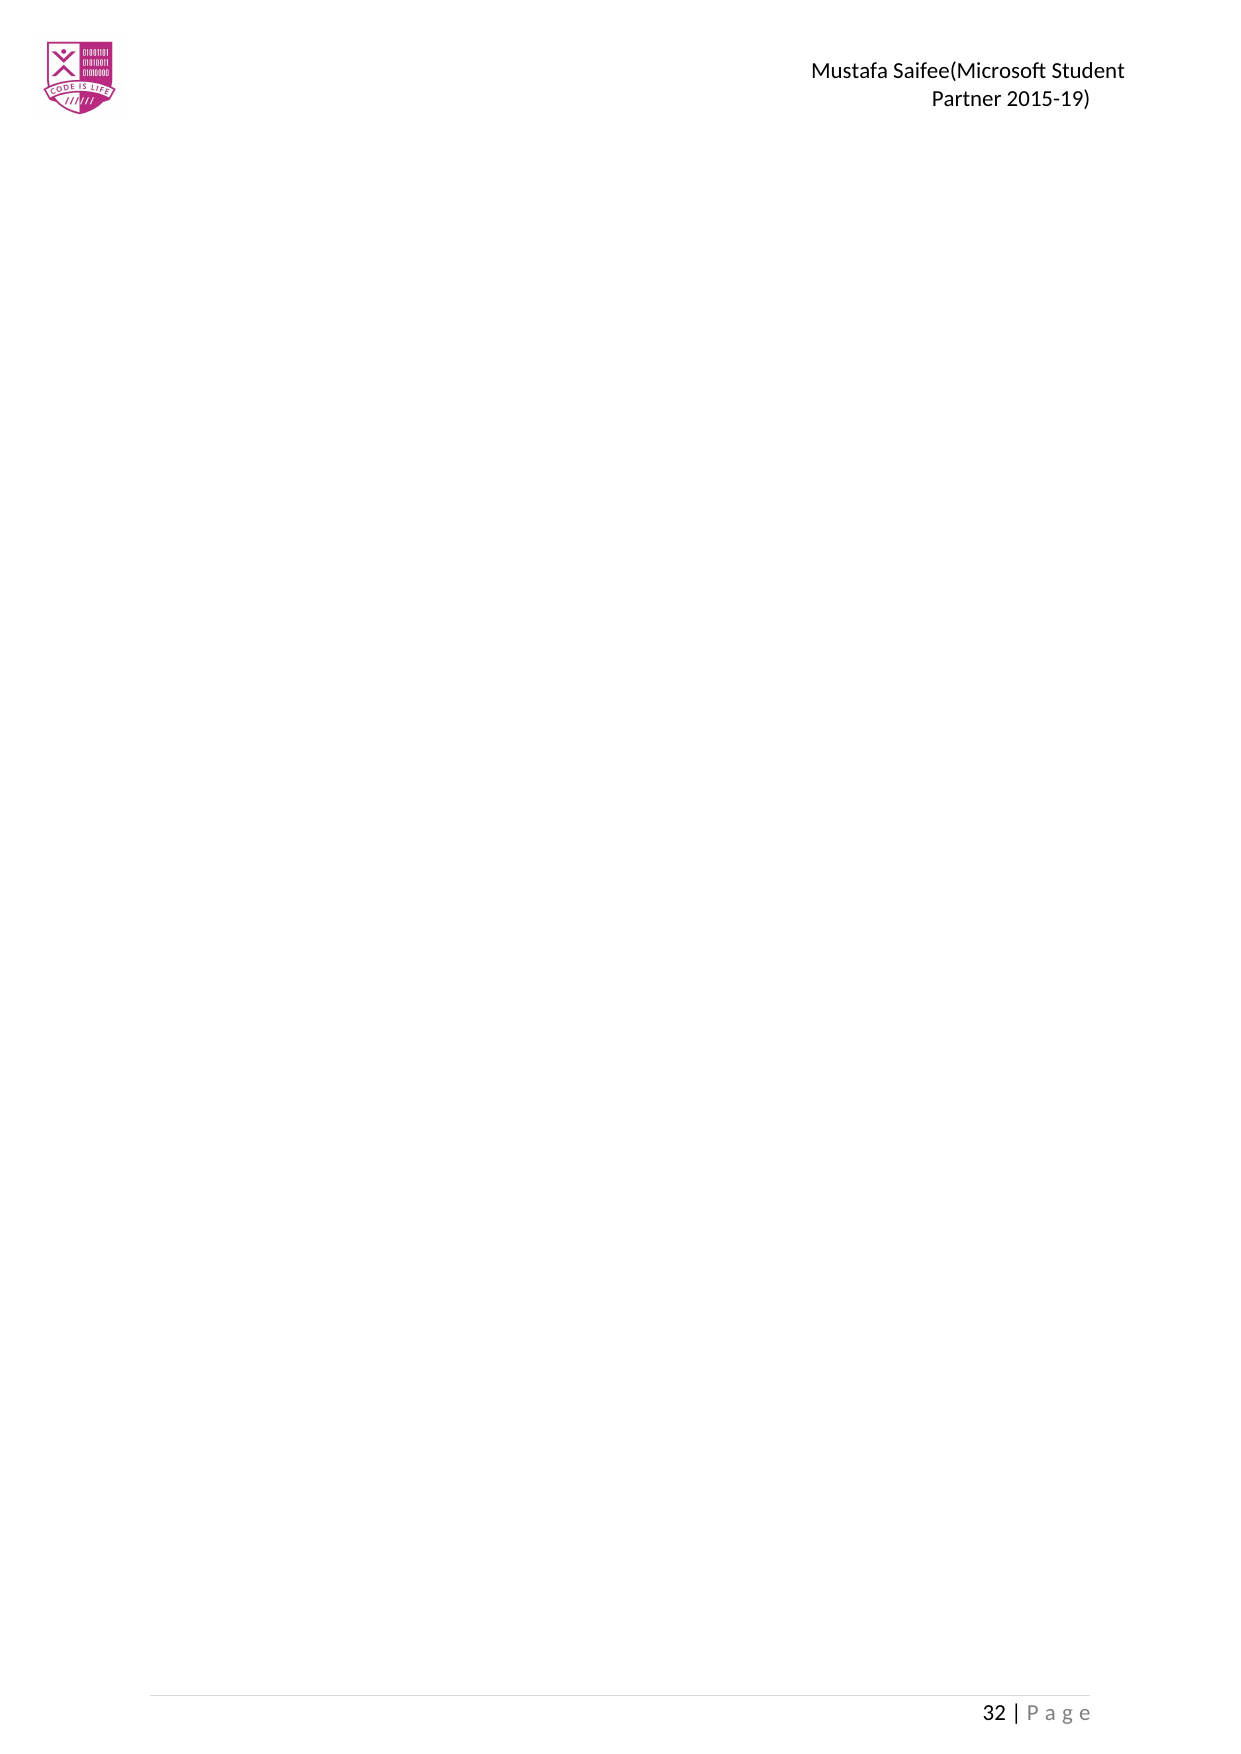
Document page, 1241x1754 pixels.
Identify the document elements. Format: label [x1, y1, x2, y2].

picture [34, 30, 124, 120]
